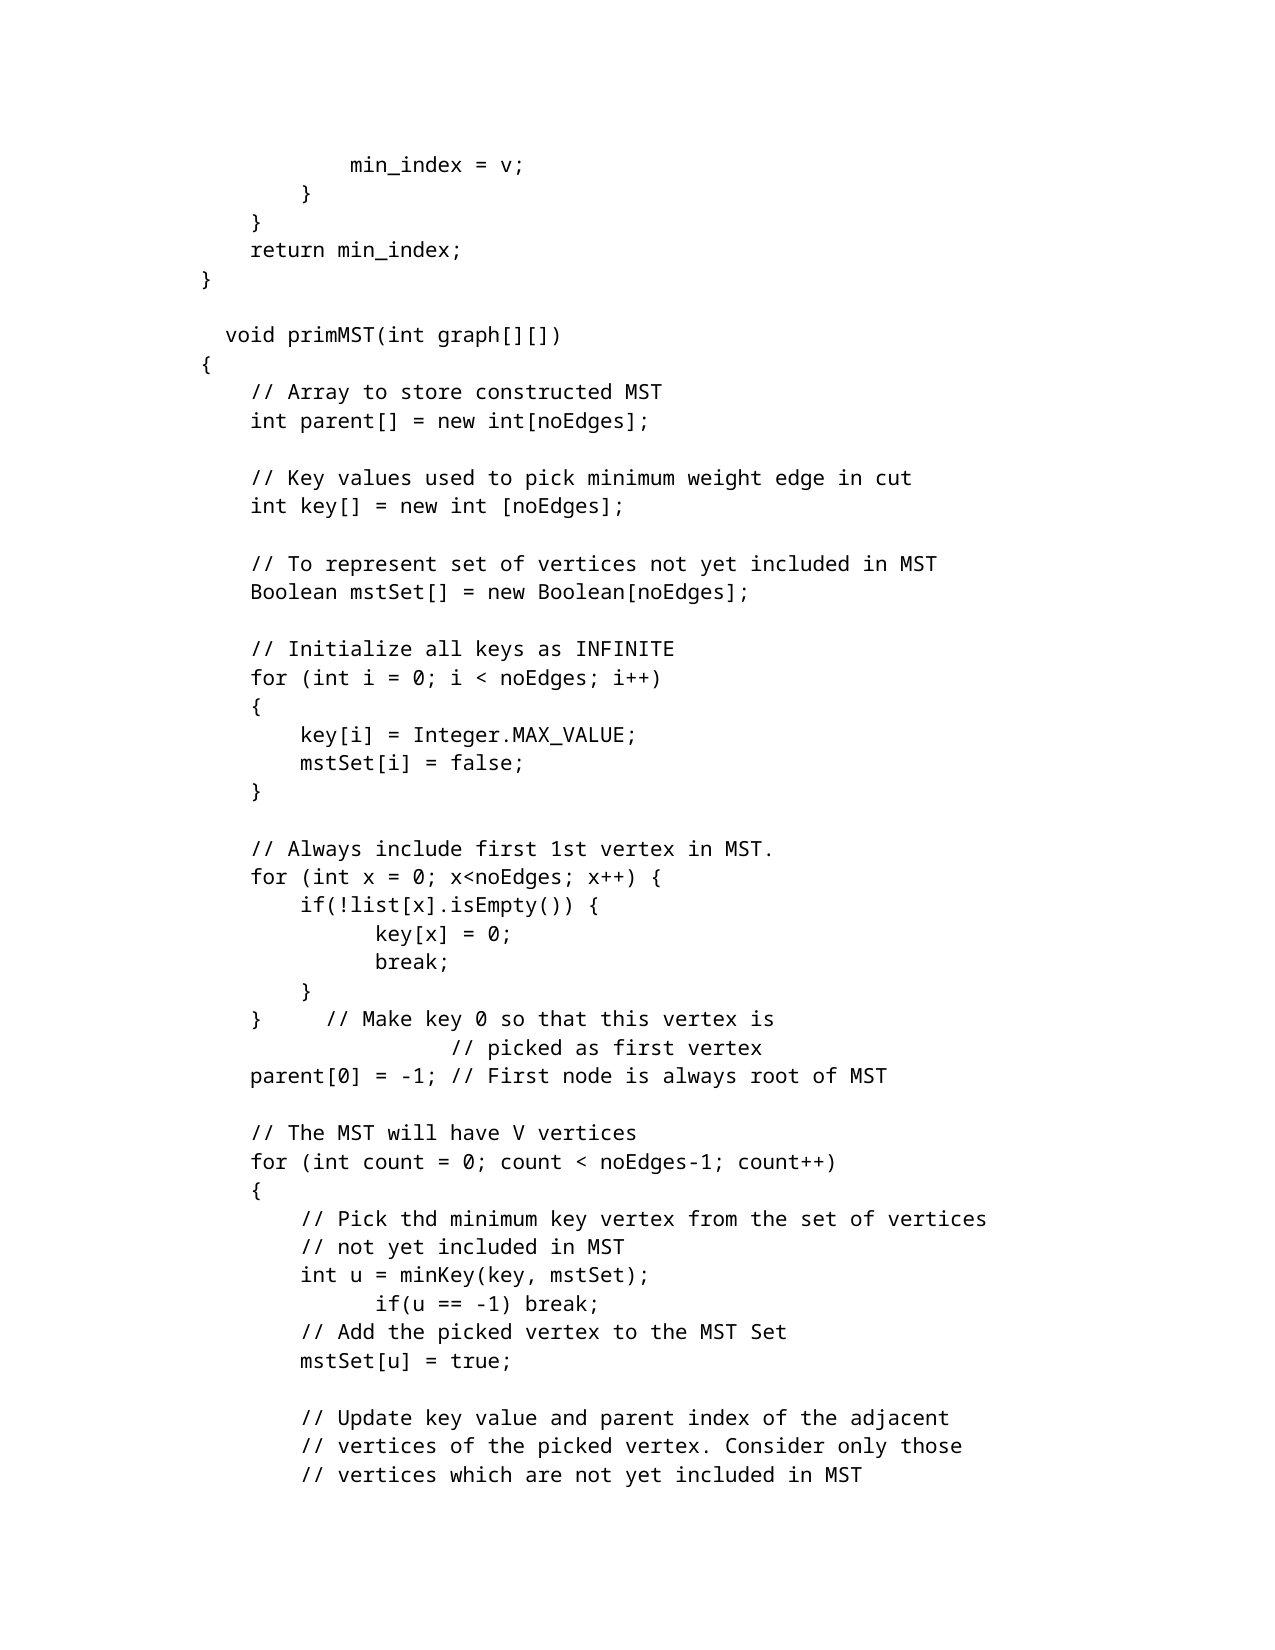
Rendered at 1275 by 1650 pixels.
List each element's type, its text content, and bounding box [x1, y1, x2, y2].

text } [150, 264, 1125, 292]
text Boolean mstSet[] = new Boolean[noEdges]; [150, 577, 1125, 606]
text } // Make key 0 so that this vertex is [150, 1004, 1125, 1033]
text // picked as first vertex [150, 1033, 1125, 1061]
text mstSet[i] = false; [150, 748, 1125, 777]
text int u = minKey(key, mstSet); [150, 1261, 1125, 1289]
text // not yet included in MST [150, 1232, 1125, 1261]
text if(u == -1) break; [150, 1289, 1125, 1317]
text // vertices which are not yet included in MST [150, 1460, 1125, 1488]
text // The MST will have V vertices [150, 1118, 1125, 1147]
text } [150, 976, 1125, 1004]
text mstSet[u] = true; [150, 1346, 1125, 1374]
text // Pick thd minimum key vertex from the set of vertices [150, 1204, 1125, 1232]
text key[i] = Integer.MAX_VALUE; [150, 720, 1125, 748]
text // Key values used to pick minimum weight edge in cut [150, 463, 1125, 492]
text // Add the picked vertex to the MST Set [150, 1317, 1125, 1346]
text if(!list[x].isEmpty()) { [150, 891, 1125, 919]
text { [150, 349, 1125, 377]
text { [150, 1175, 1125, 1204]
text key[x] = 0; [150, 919, 1125, 947]
text for (int count = 0; count < noEdges-1; count++) [150, 1147, 1125, 1175]
text } [150, 777, 1125, 805]
text for (int x = 0; x<noEdges; x++) { [150, 862, 1125, 891]
text // To represent set of vertices not yet included in MST [150, 549, 1125, 577]
text // Always include first 1st vertex in MST. [150, 834, 1125, 862]
text min_index = v; [150, 150, 1125, 178]
text } [150, 178, 1125, 207]
text int parent[] = new int[noEdges]; [150, 406, 1125, 434]
text int key[] = new int [noEdges]; [150, 492, 1125, 520]
text // Update key value and parent index of the adjacent [150, 1403, 1125, 1432]
text // Initialize all keys as INFINITE [150, 634, 1125, 663]
text { [150, 691, 1125, 720]
text // Array to store constructed MST [150, 377, 1125, 406]
text break; [150, 947, 1125, 976]
text parent[0] = -1; // First node is always root of MST [150, 1061, 1125, 1090]
text // vertices of the picked vertex. Consider only those [150, 1432, 1125, 1460]
text void primMST(int graph[][]) [150, 321, 1125, 349]
text for (int i = 0; i < noEdges; i++) [150, 663, 1125, 691]
text return min_index; [150, 235, 1125, 264]
text } [150, 207, 1125, 235]
